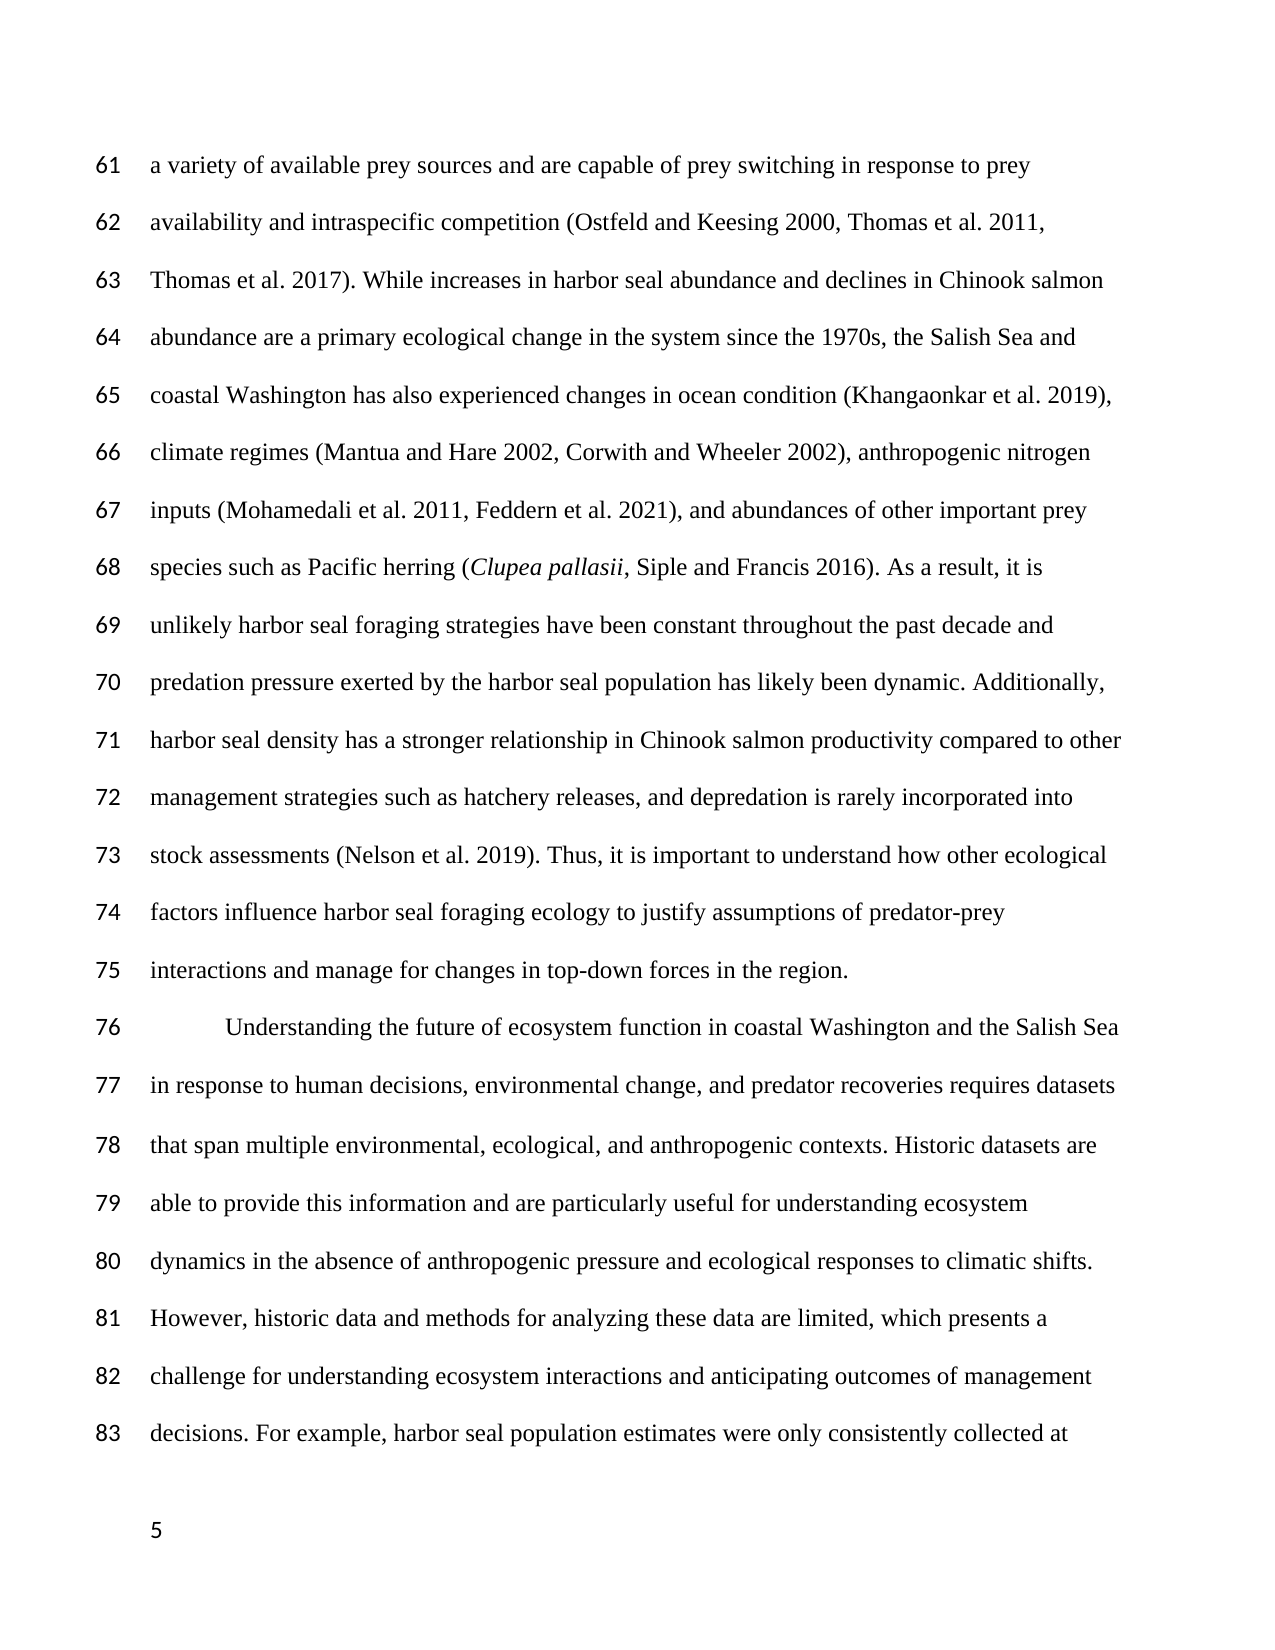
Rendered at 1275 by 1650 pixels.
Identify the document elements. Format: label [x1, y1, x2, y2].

text [150, 1012, 1125, 1447]
text [150, 150, 1125, 984]
